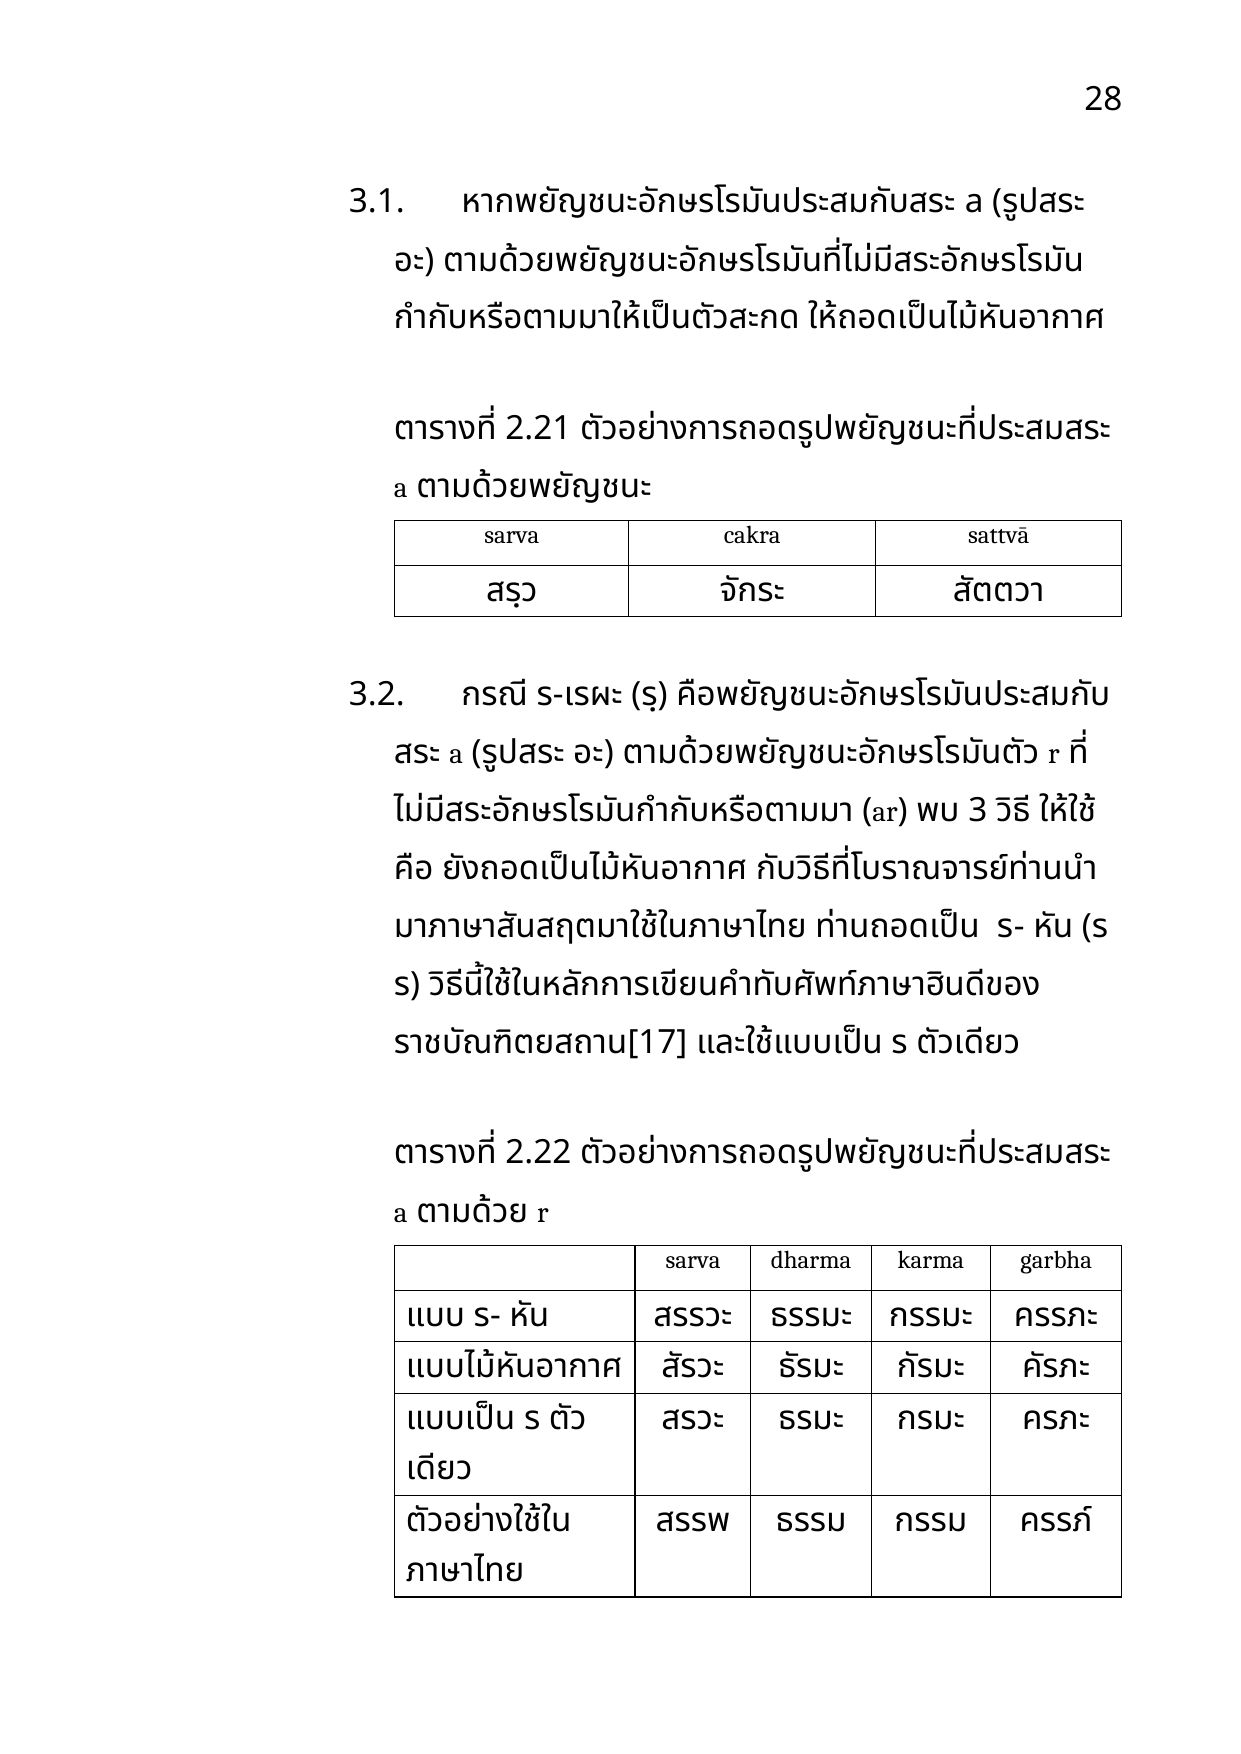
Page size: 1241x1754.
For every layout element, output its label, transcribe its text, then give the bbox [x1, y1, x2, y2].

table_cell ธรรมะ [751, 1291, 871, 1341]
table_cell สัตตวา [876, 566, 1121, 616]
table_cell ครรภะ [991, 1291, 1121, 1341]
table_header sarva [636, 1246, 750, 1289]
table_cell สรรพ [636, 1496, 750, 1596]
table_header dharma [751, 1246, 871, 1289]
table_cell แบบไม้หันอากาศ [395, 1342, 634, 1393]
table_cell ธรมะ [751, 1394, 871, 1494]
list ตารางที่ 2.22 ตัวอย่างการถอดรูปพยัญชนะที่ประสมสระ a ตามด้วย r [394, 1128, 1122, 1237]
table_header sarva [395, 521, 628, 565]
table_cell ครรภ์ [991, 1496, 1121, 1596]
table_cell กรมะ [872, 1394, 990, 1494]
list ตารางที่ 2.21 ตัวอย่างการถอดรูปพยัญชนะที่ประสมสระ a ตามด้วยพยัญชนะ [394, 403, 1122, 512]
table_cell จักระ [629, 566, 875, 616]
table_header [395, 1246, 634, 1289]
table_cell ตัวอย่างใช้ในภาษาไทย [395, 1496, 634, 1596]
table_cell สรวะ [636, 1394, 750, 1494]
table_cell สรฺว [395, 566, 628, 616]
table_header garbha [991, 1246, 1121, 1289]
table_cell กรรม [872, 1496, 990, 1596]
table_cell คัรภะ [991, 1342, 1121, 1393]
table_header sattvā [876, 521, 1121, 565]
table_cell สัรวะ [636, 1342, 750, 1393]
table_cell แบบ ร- หัน [395, 1291, 634, 1341]
list กรณี ร-เรผะ (รฺ) คือพยัญชนะอักษรโรมันประสมกับสระ a (รูปสระ อะ) ตามด้วยพยัญชนะอักษรโรมันตัว r ที่ไม่มีสระอักษรโรมันกำกับหรือตามมา (ar) พบ 3 วิธี ให้ใช้ คือ ยังถอดเป็นไม้หันอากาศ กับวิธีที่โบราณจารย์ท่านนำมาภาษาสันสฤตมาใช้ในภาษาไทย ท่านถอดเป็น ร- หัน (รร) วิธีนี้ใช้ในหลักการเขียนคำทับศัพท์ภาษาฮินดีของราชบัณฑิตยสถาน[17] และใช้แบบเป็น ร ตัวเดียว [349, 669, 1122, 1069]
table_cell ธัรมะ [751, 1342, 871, 1393]
table_cell กรรมะ [872, 1291, 990, 1341]
list หากพยัญชนะอักษรโรมันประสมกับสระ a (รูปสระ อะ) ตามด้วยพยัญชนะอักษรโรมันที่ไม่มีสระอักษรโรมันกำกับหรือตามมาให้เป็นตัวสะกด ให้ถอดเป็นไม้หันอากาศ [349, 177, 1122, 344]
table_header cakra [629, 521, 875, 565]
table_cell ครภะ [991, 1394, 1121, 1494]
table_cell สรรวะ [636, 1291, 750, 1341]
table_cell ธรรม [751, 1496, 871, 1596]
table_header karma [872, 1246, 990, 1289]
table_cell กัรมะ [872, 1342, 990, 1393]
table_cell แบบเป็น ร ตัวเดียว [395, 1394, 634, 1494]
